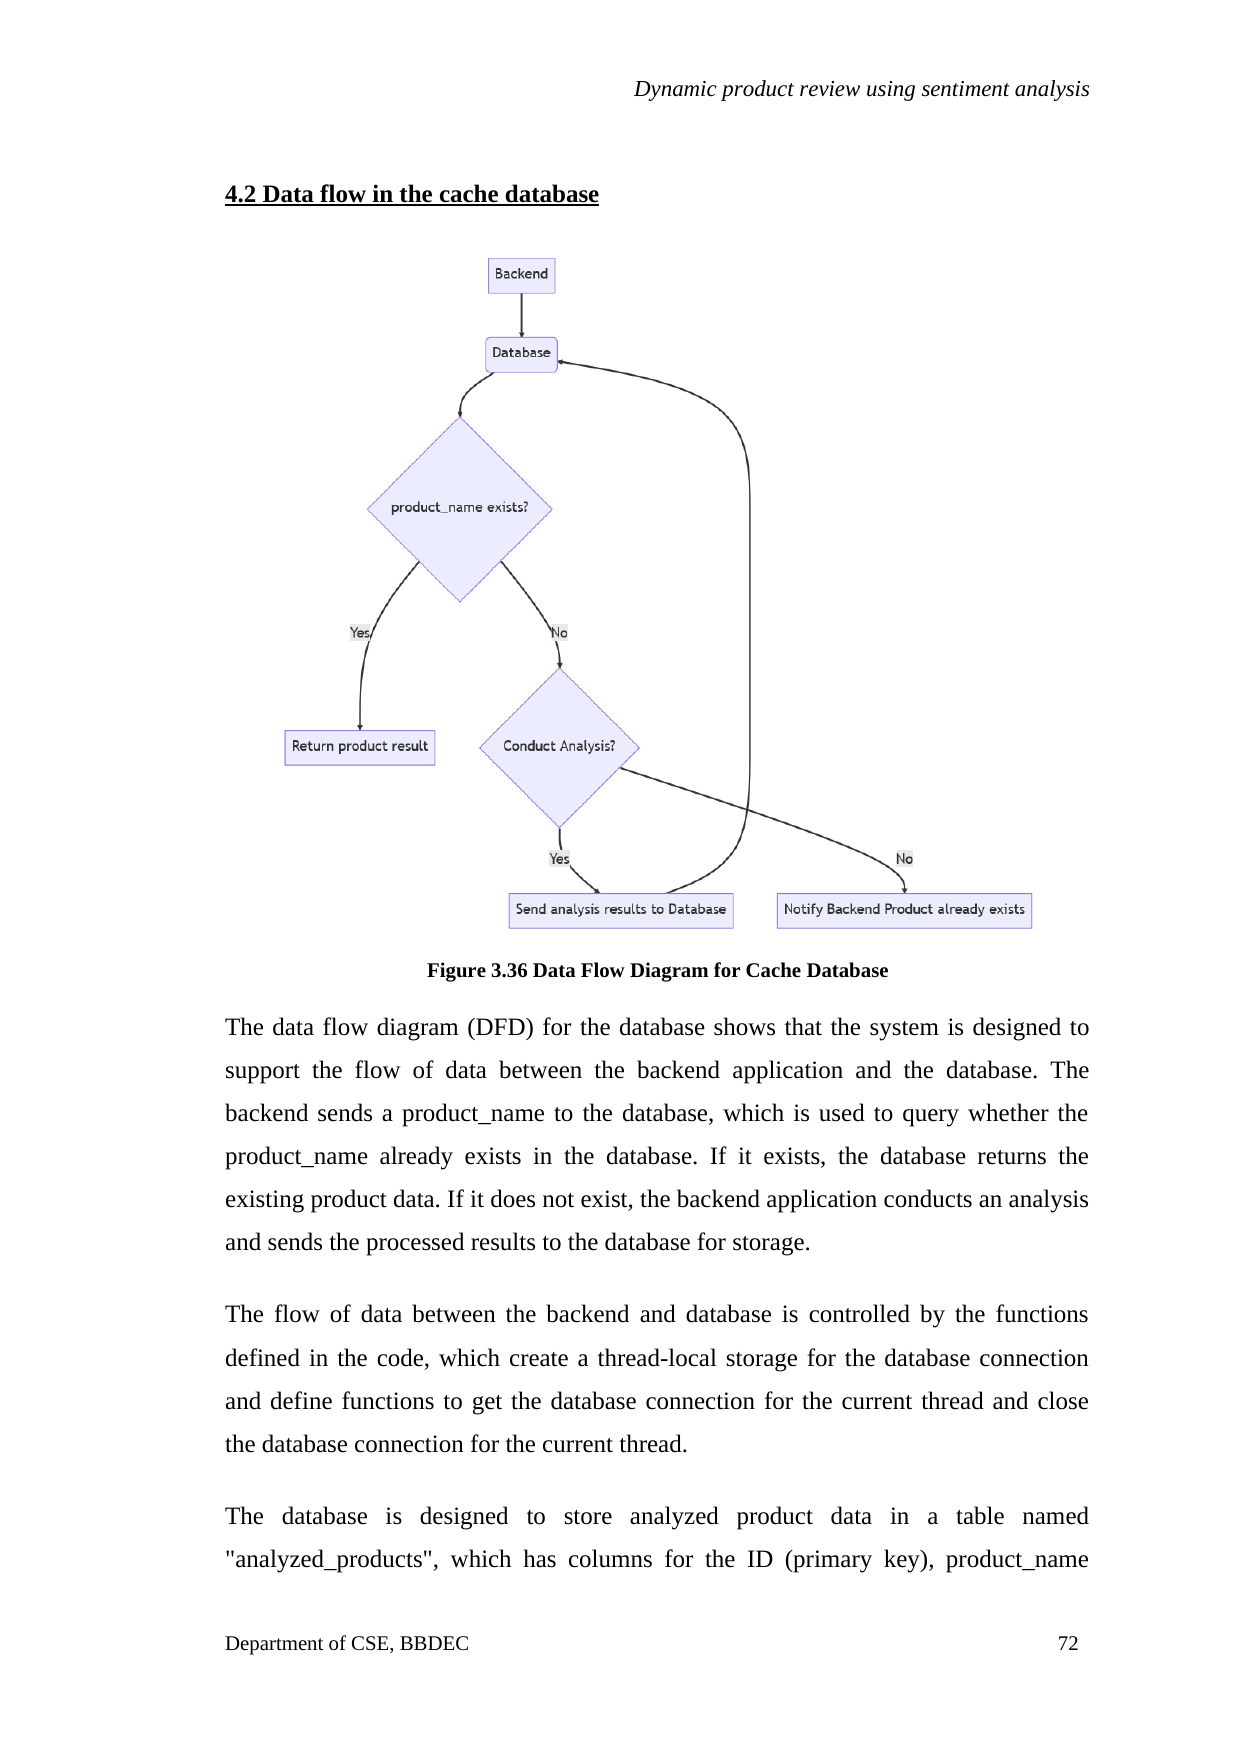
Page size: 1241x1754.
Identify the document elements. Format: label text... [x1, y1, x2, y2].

text The data flow diagram (DFD) for the database shows that the system is designed to support the flow of data between the backend application and the database. The backend sends a product_name to the database, which is used to query whether the product_name already exists in the database. If it exists, the database returns the existing product data. If it does not exist, the backend application conducts an analysis and sends the processed results to the database for storage. [225, 1012, 1090, 1256]
text Figure 3.36 Data Flow Diagram for Cache Database [225, 958, 1090, 982]
picture [225, 251, 1091, 935]
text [225, 1501, 1090, 1573]
text 4.2 Data flow in the cache database [225, 179, 1090, 208]
text The flow of data between the backend and database is controlled by the functions defined in the code, which create a thread-local storage for the database connection and define functions to get the database connection for the current thread and close the database connection for the current thread. [225, 1299, 1090, 1458]
